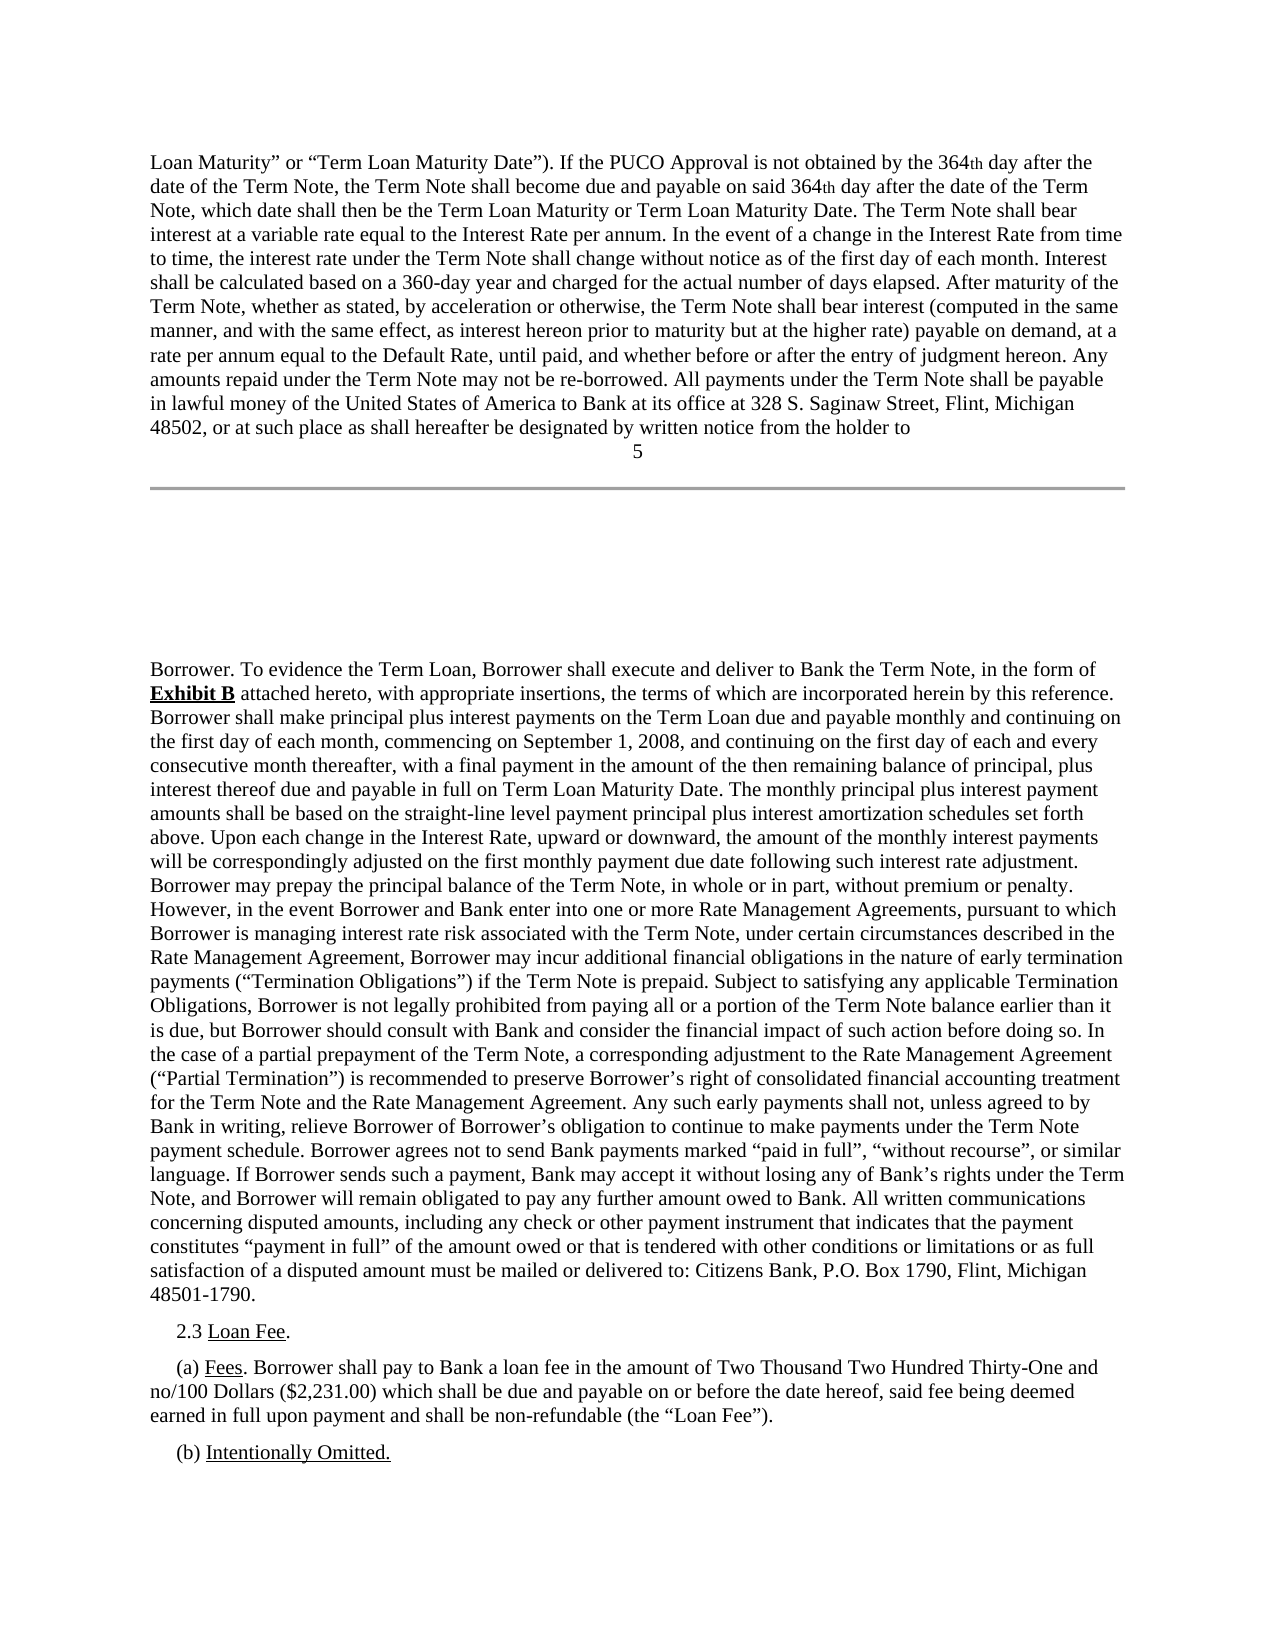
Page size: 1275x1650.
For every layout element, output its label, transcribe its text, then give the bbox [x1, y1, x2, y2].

text 2.3 Loan Fee. [150, 1319, 1125, 1343]
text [150, 150, 1125, 439]
text 5 [150, 439, 1125, 463]
text (b) Intentionally Omitted. [150, 1440, 1125, 1464]
text Borrower. To evidence the Term Loan, Borrower shall execute and deliver to Bank the Term Note, in the form of Exhibit B attached hereto, with appropriate insertions, the terms of which are incorporated herein by this reference. Borrower shall make principal plus interest payments on the Term Loan due and payable monthly and continuing on the first day of each month, commencing on September 1, 2008, and continuing on the first day of each and every consecutive month thereafter, with a final payment in the amount of the then remaining balance of principal, plus interest thereof due and payable in full on Term Loan Maturity Date. The monthly principal plus interest payment amounts shall be based on the straight-line level payment principal plus interest amortization schedules set forth above. Upon each change in the Interest Rate, upward or downward, the amount of the monthly interest payments will be correspondingly adjusted on the first monthly payment due date following such interest rate adjustment. Borrower may prepay the principal balance of the Term Note, in whole or in part, without premium or penalty. However, in the event Borrower and Bank enter into one or more Rate Management Agreements, pursuant to which Borrower is managing interest rate risk associated with the Term Note, under certain circumstances described in the Rate Management Agreement, Borrower may incur additional financial obligations in the nature of early termination payments (“Termination Obligations”) if the Term Note is prepaid. Subject to satisfying any applicable Termination Obligations, Borrower is not legally prohibited from paying all or a portion of the Term Note balance earlier than it is due, but Borrower should consult with Bank and consider the financial impact of such action before doing so. In the case of a partial prepayment of the Term Note, a corresponding adjustment to the Rate Management Agreement (“Partial Termination”) is recommended to preserve Borrower’s right of consolidated financial accounting treatment for the Term Note and the Rate Management Agreement. Any such early payments shall not, unless agreed to by Bank in writing, relieve Borrower of Borrower’s obligation to continue to make payments under the Term Note payment schedule. Borrower agrees not to send Bank payments marked “paid in full”, “without recourse”, or similar language. If Borrower sends such a payment, Bank may accept it without losing any of Bank’s rights under the Term Note, and Borrower will remain obligated to pay any further amount owed to Bank. All written communications concerning disputed amounts, including any check or other payment instrument that indicates that the payment constitutes “payment in full” of the amount owed or that is tendered with other conditions or limitations or as full satisfaction of a disputed amount must be mailed or delivered to: Citizens Bank, P.O. Box 1790, Flint, Michigan 48501-1790. [150, 657, 1125, 1306]
text (a) Fees. Borrower shall pay to Bank a loan fee in the amount of Two Thousand Two Hundred Thirty-One and no/100 Dollars ($2,231.00) which shall be due and payable on or before the date hereof, said fee being deemed earned in full upon payment and shall be non-refundable (the “Loan Fee”). [150, 1355, 1125, 1427]
